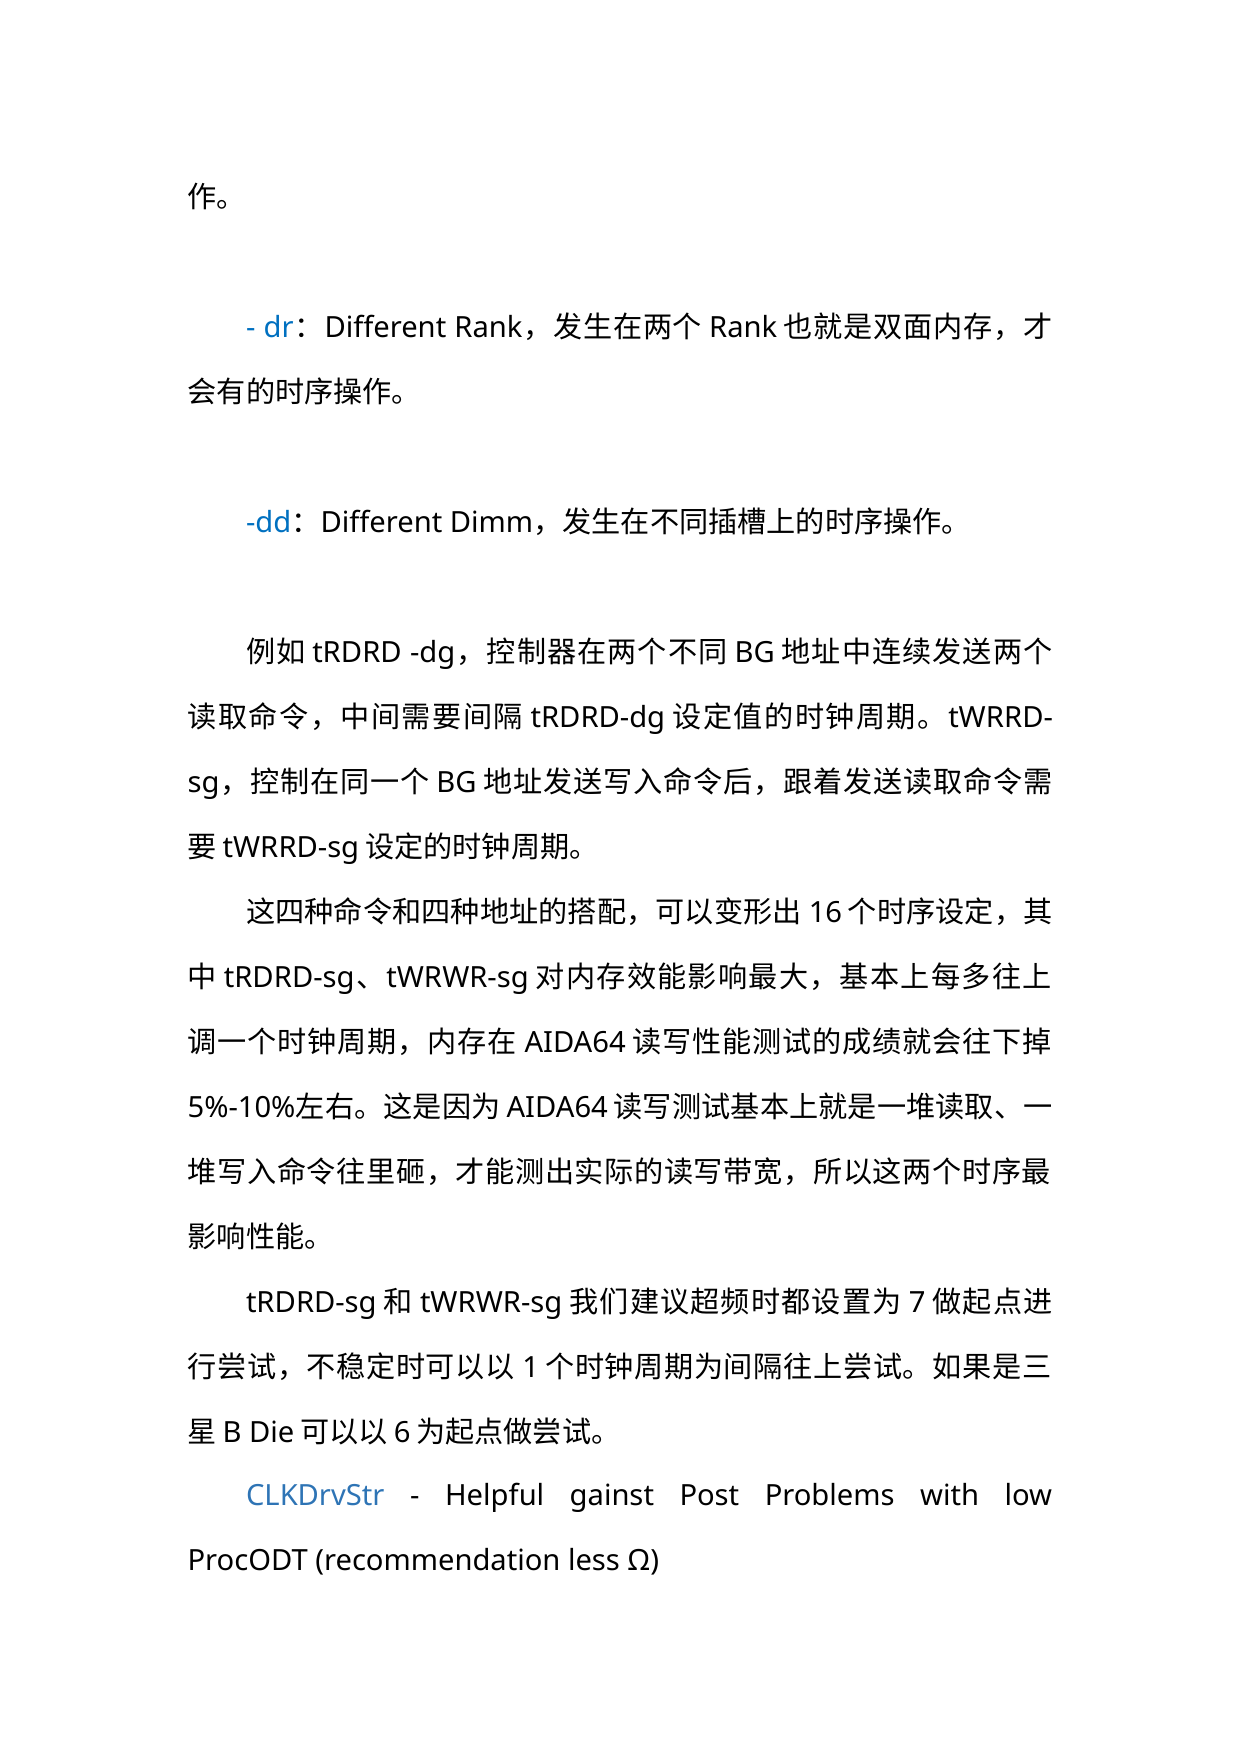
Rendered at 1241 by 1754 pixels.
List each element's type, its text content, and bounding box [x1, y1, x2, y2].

text CLKDrvStr - Helpful gainst Post Problems with low ProcODT (recommendation less Ω) [187, 1462, 1053, 1592]
text - dr：Different Rank，发生在两个Rank也就是双面内存，才会有的时序操作。 [187, 292, 1053, 422]
text tRDRD-sg和tWRWR-sg我们建议超频时都设置为7做起点进行尝试，不稳定时可以以1个时钟周期为间隔往上尝试。如果是三星B Die可以以6为起点做尝试。 [187, 1267, 1053, 1462]
text 这四种命令和四种地址的搭配，可以变形出16个时序设定，其中tRDRD-sg、tWRWR-sg对内存效能影响最大，基本上每多往上调一个时钟周期，内存在AIDA64读写性能测试的成绩就会往下掉5%-10%左右。这是因为AIDA64读写测试基本上就是一堆读取、一堆写入命令往里砸，才能测出实际的读写带宽，所以这两个时序最影响性能。 [187, 877, 1053, 1267]
text 例如tRDRD -dg，控制器在两个不同BG地址中连续发送两个读取命令，中间需要间隔tRDRD-dg设定值的时钟周期。tWRRD-sg，控制在同一个BG地址发送写入命令后，跟着发送读取命令需要tWRRD-sg设定的时钟周期。 [187, 617, 1053, 877]
text -dd：Different Dimm，发生在不同插槽上的时序操作。 [187, 487, 1053, 552]
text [187, 162, 1053, 227]
